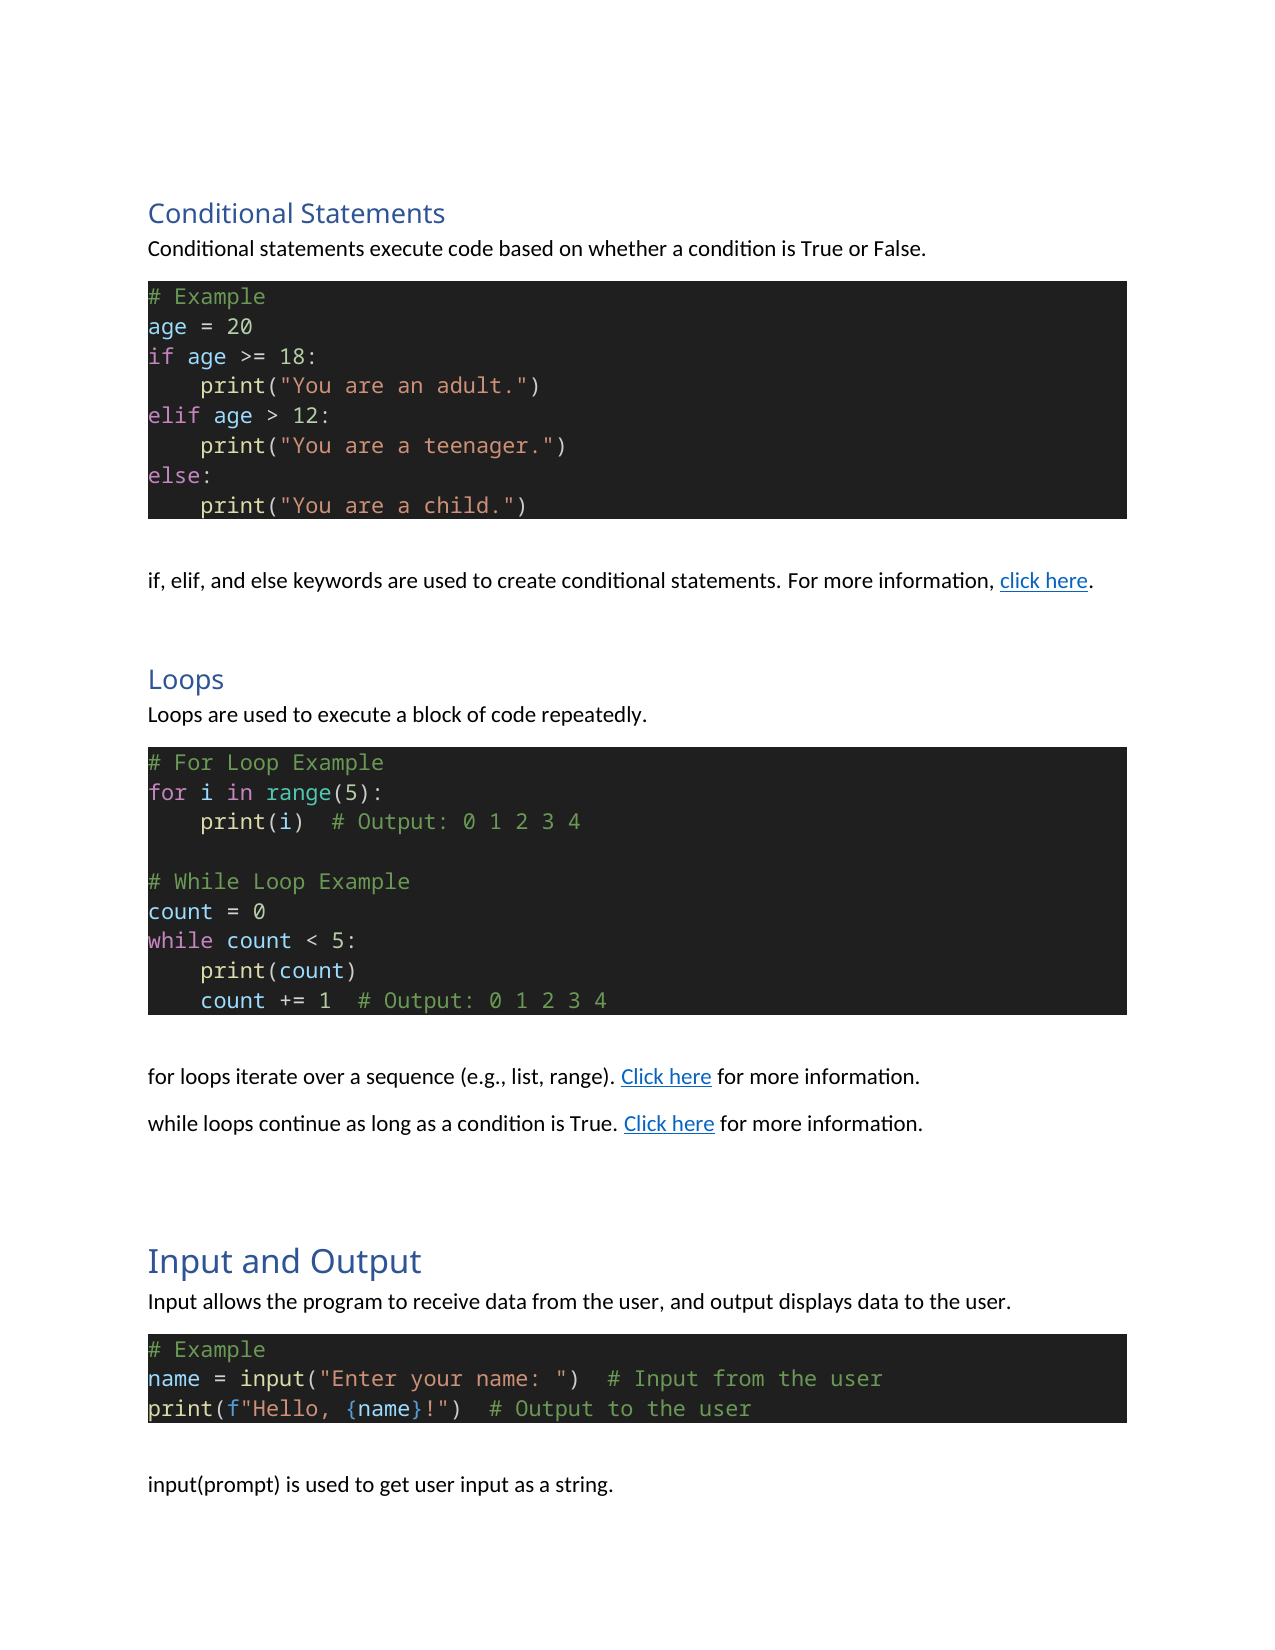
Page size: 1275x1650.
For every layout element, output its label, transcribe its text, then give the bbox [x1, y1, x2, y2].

text print(count) [148, 955, 1127, 985]
text else: [148, 460, 1127, 490]
text Conditional statements execute code based on whether a condition is True or False. [148, 234, 1127, 262]
text print("You are a teenager.") [148, 430, 1127, 460]
text for loops iterate over a sequence (e.g., list, range). Click here for more information. [148, 1062, 1127, 1090]
subtitle Input and Output [148, 1238, 1127, 1283]
text input(prompt) is used to get user input as a string. [148, 1470, 1127, 1498]
text Input allows the program to receive data from the user, and output displays data to the user. [148, 1287, 1127, 1315]
text for i in range(5): [148, 777, 1127, 806]
text # For Loop Example [148, 747, 1127, 777]
text age = 20 [148, 311, 1127, 341]
text elif age > 12: [148, 400, 1127, 430]
text name = input("Enter your name: ") # Input from the user [148, 1363, 1127, 1393]
text Loops are used to execute a block of code repeatedly. [148, 700, 1127, 728]
text print(f"Hello, {name}!") # Output to the user [148, 1393, 1127, 1423]
text while count < 5: [148, 926, 1127, 955]
text # Example [148, 1334, 1127, 1363]
text if, elif, and else keywords are used to create conditional statements. For more information, click here. [148, 566, 1127, 594]
text count += 1 # Output: 0 1 2 3 4 [148, 985, 1127, 1015]
text # While Loop Example [148, 866, 1127, 896]
text # Example [148, 281, 1127, 311]
subtitle Conditional Statements [148, 194, 1127, 231]
text print("You are a child.") [148, 490, 1127, 519]
text while loops continue as long as a condition is True. Click here for more information. [148, 1109, 1127, 1137]
subtitle Loops [148, 660, 1127, 697]
text print("You are an adult.") [148, 371, 1127, 400]
text print(i) # Output: 0 1 2 3 4 [148, 806, 1127, 836]
text if age >= 18: [148, 341, 1127, 371]
text count = 0 [148, 896, 1127, 926]
